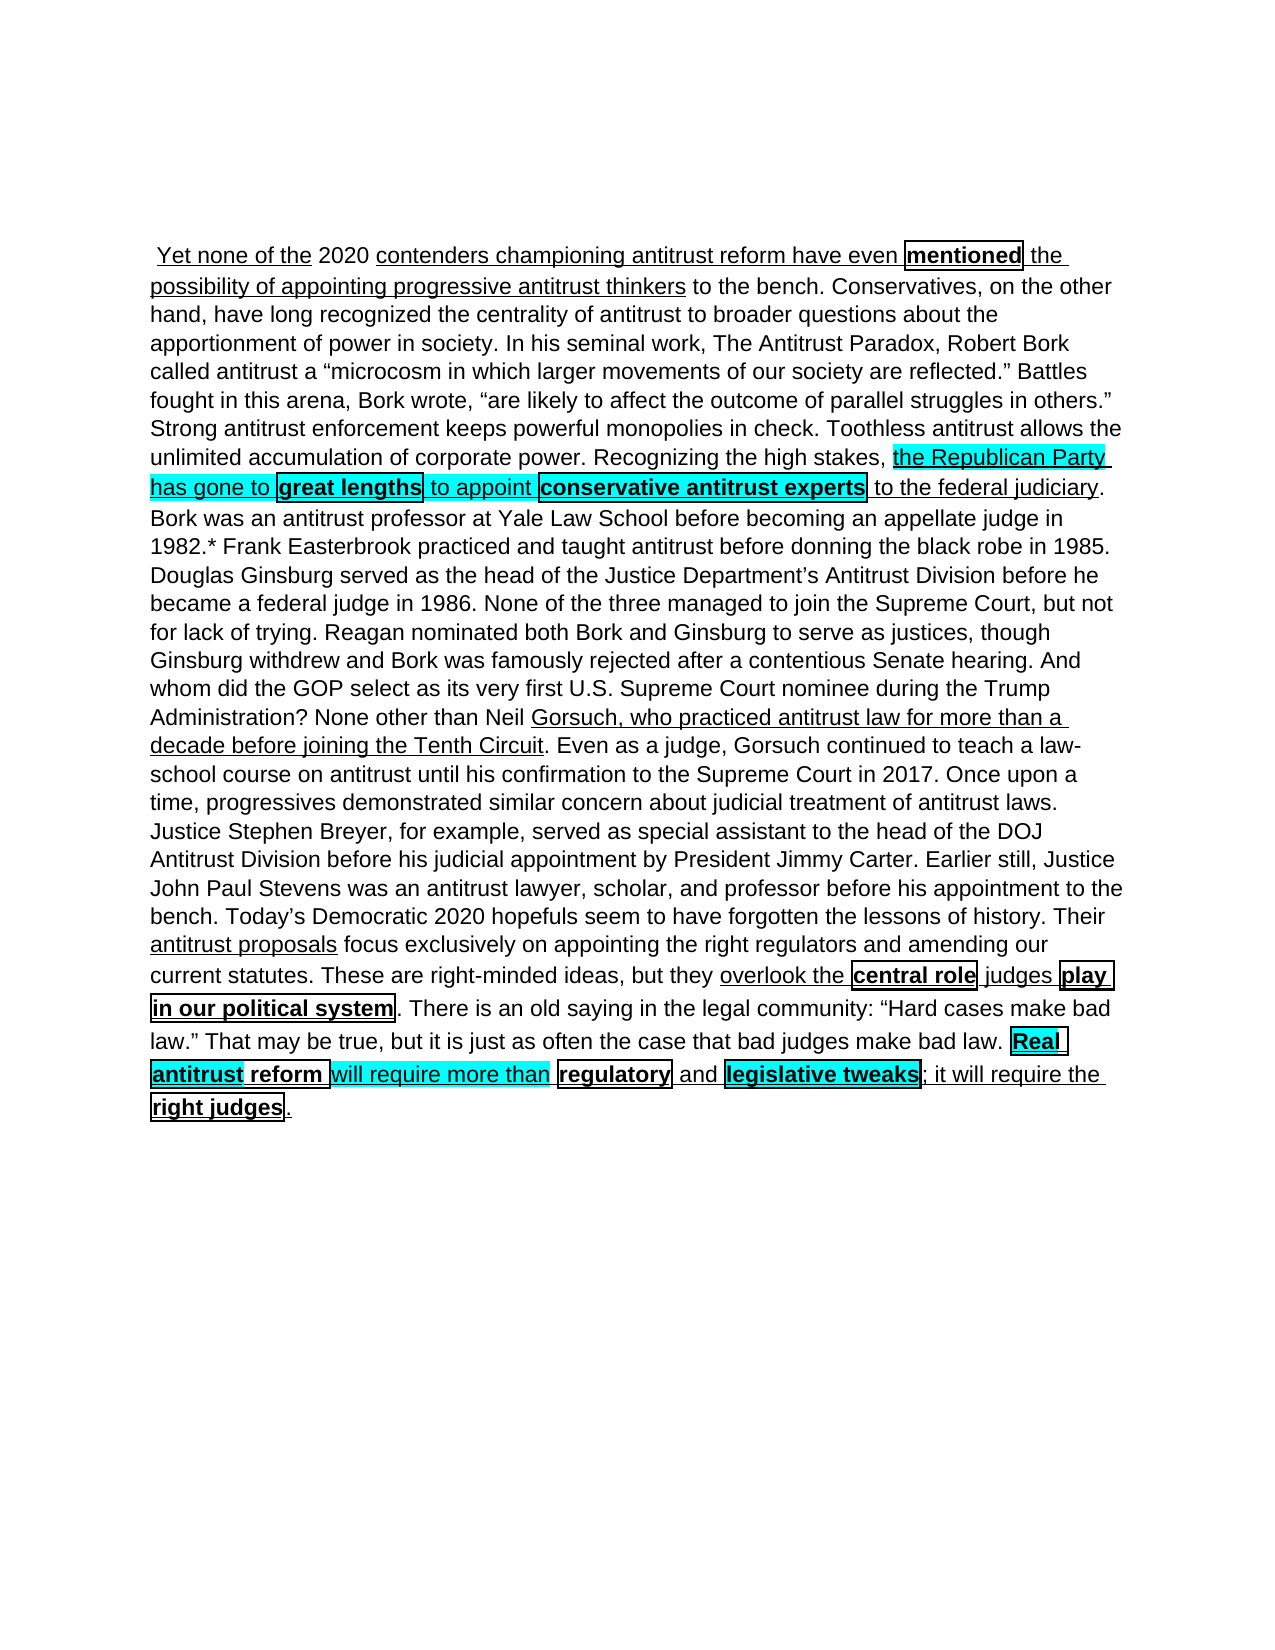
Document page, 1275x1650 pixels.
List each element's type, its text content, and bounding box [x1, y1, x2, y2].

text Yet none of the 2020 contenders championing antitrust reform have even mentioned the possibility of appointing progressive antitrust thinkers to the bench. Conservatives, on the other hand, have long recognized the centrality of antitrust to broader questions about the apportionment of power in society. In his seminal work, The Antitrust Paradox, Robert Bork called antitrust a “microcosm in which larger movements of our society are reflected.” Battles fought in this arena, Bork wrote, “are likely to affect the outcome of parallel struggles in others.” Strong antitrust enforcement keeps powerful monopolies in check. Toothless antitrust allows the unlimited accumulation of corporate power. Recognizing the high stakes, the Republican Party has gone to great lengths to appoint conservative antitrust experts to the federal judiciary. Bork was an antitrust professor at Yale Law School before becoming an appellate judge in 1982.* Frank Easterbrook practiced and taught antitrust before donning the black robe in 1985. Douglas Ginsburg served as the head of the Justice Department’s Antitrust Division before he became a federal judge in 1986. None of the three managed to join the Supreme Court, but not for lack of trying. Reagan nominated both Bork and Ginsburg to serve as justices, though Ginsburg withdrew and Bork was famously rejected after a contentious Senate hearing. And whom did the GOP select as its very first U.S. Supreme Court nominee during the Trump Administration? None other than Neil Gorsuch, who practiced antitrust law for more than a decade before joining the Tenth Circuit. Even as a judge, Gorsuch continued to teach a law-school course on antitrust until his confirmation to the Supreme Court in 2017. Once upon a time, progressives demonstrated similar concern about judicial treatment of antitrust laws. Justice Stephen Breyer, for example, served as special assistant to the head of the DOJ Antitrust Division before his judicial appointment by President Jimmy Carter. Earlier still, Justice John Paul Stevens was an antitrust lawyer, scholar, and professor before his appointment to the bench. Today’s Democratic 2020 hopefuls seem to have forgotten the lessons of history. Their antitrust proposals focus exclusively on appointing the right regulators and amending our current statutes. These are right-minded ideas, but they overlook the central role judges play in our political system. There is an old saying in the legal community: “Hard cases make bad law.” That may be true, but it is just as often the case that bad judges make bad law. Real antitrust reform will require more than regulatory and legislative tweaks; it will require the right judges. [150, 240, 1125, 1122]
